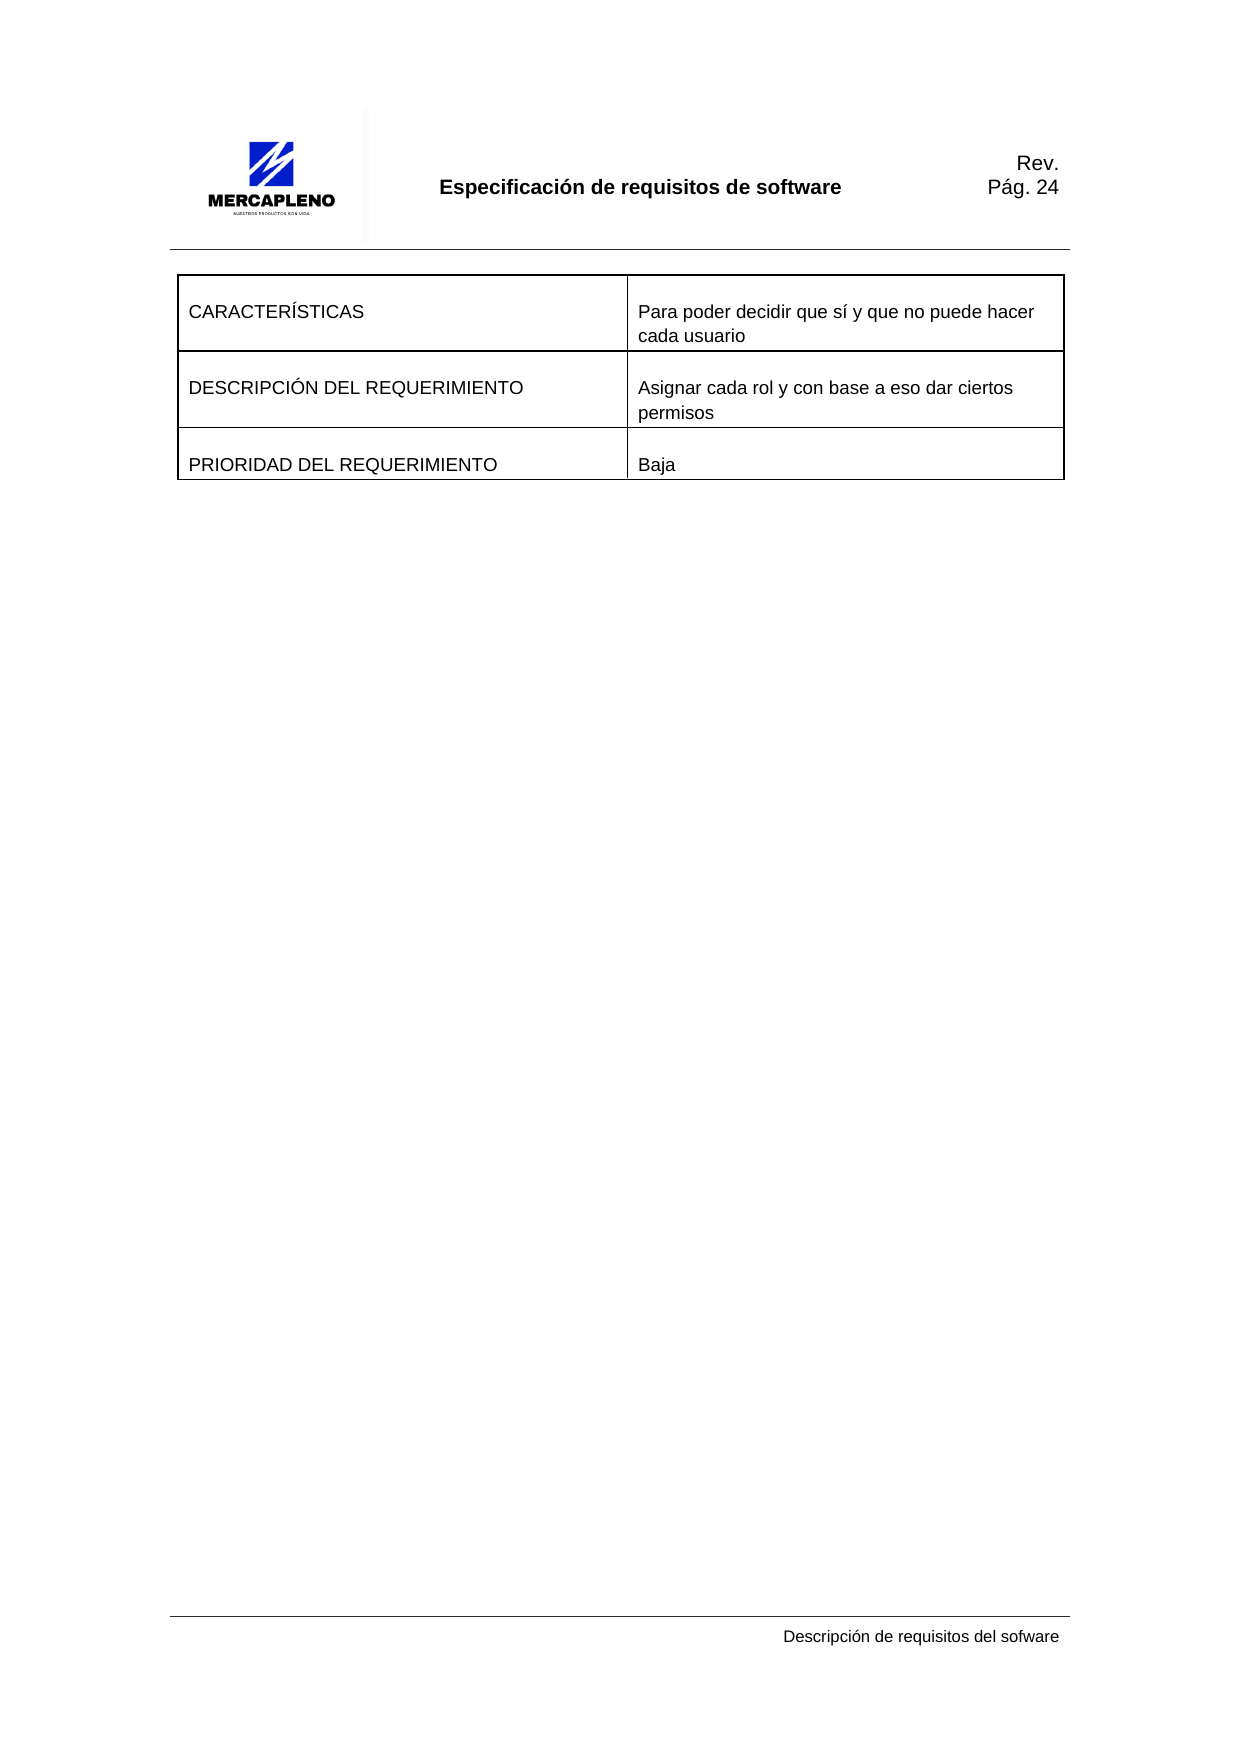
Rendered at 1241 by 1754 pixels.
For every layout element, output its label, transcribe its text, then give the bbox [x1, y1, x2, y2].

table_cell PRIORIDAD DEL REQUERIMIENTO [179, 428, 627, 478]
table_cell DESCRIPCIÓN DEL REQUERIMIENTO [179, 352, 627, 427]
picture [181, 108, 369, 242]
table_cell Asignar cada rol y con base a eso dar ciertos permisos [628, 352, 1063, 427]
table_cell Para poder decidir que sí y que no puede hacer cada usuario [628, 276, 1063, 350]
table_cell CARACTERÍSTICAS [179, 276, 627, 350]
table_cell Baja [628, 428, 1063, 478]
